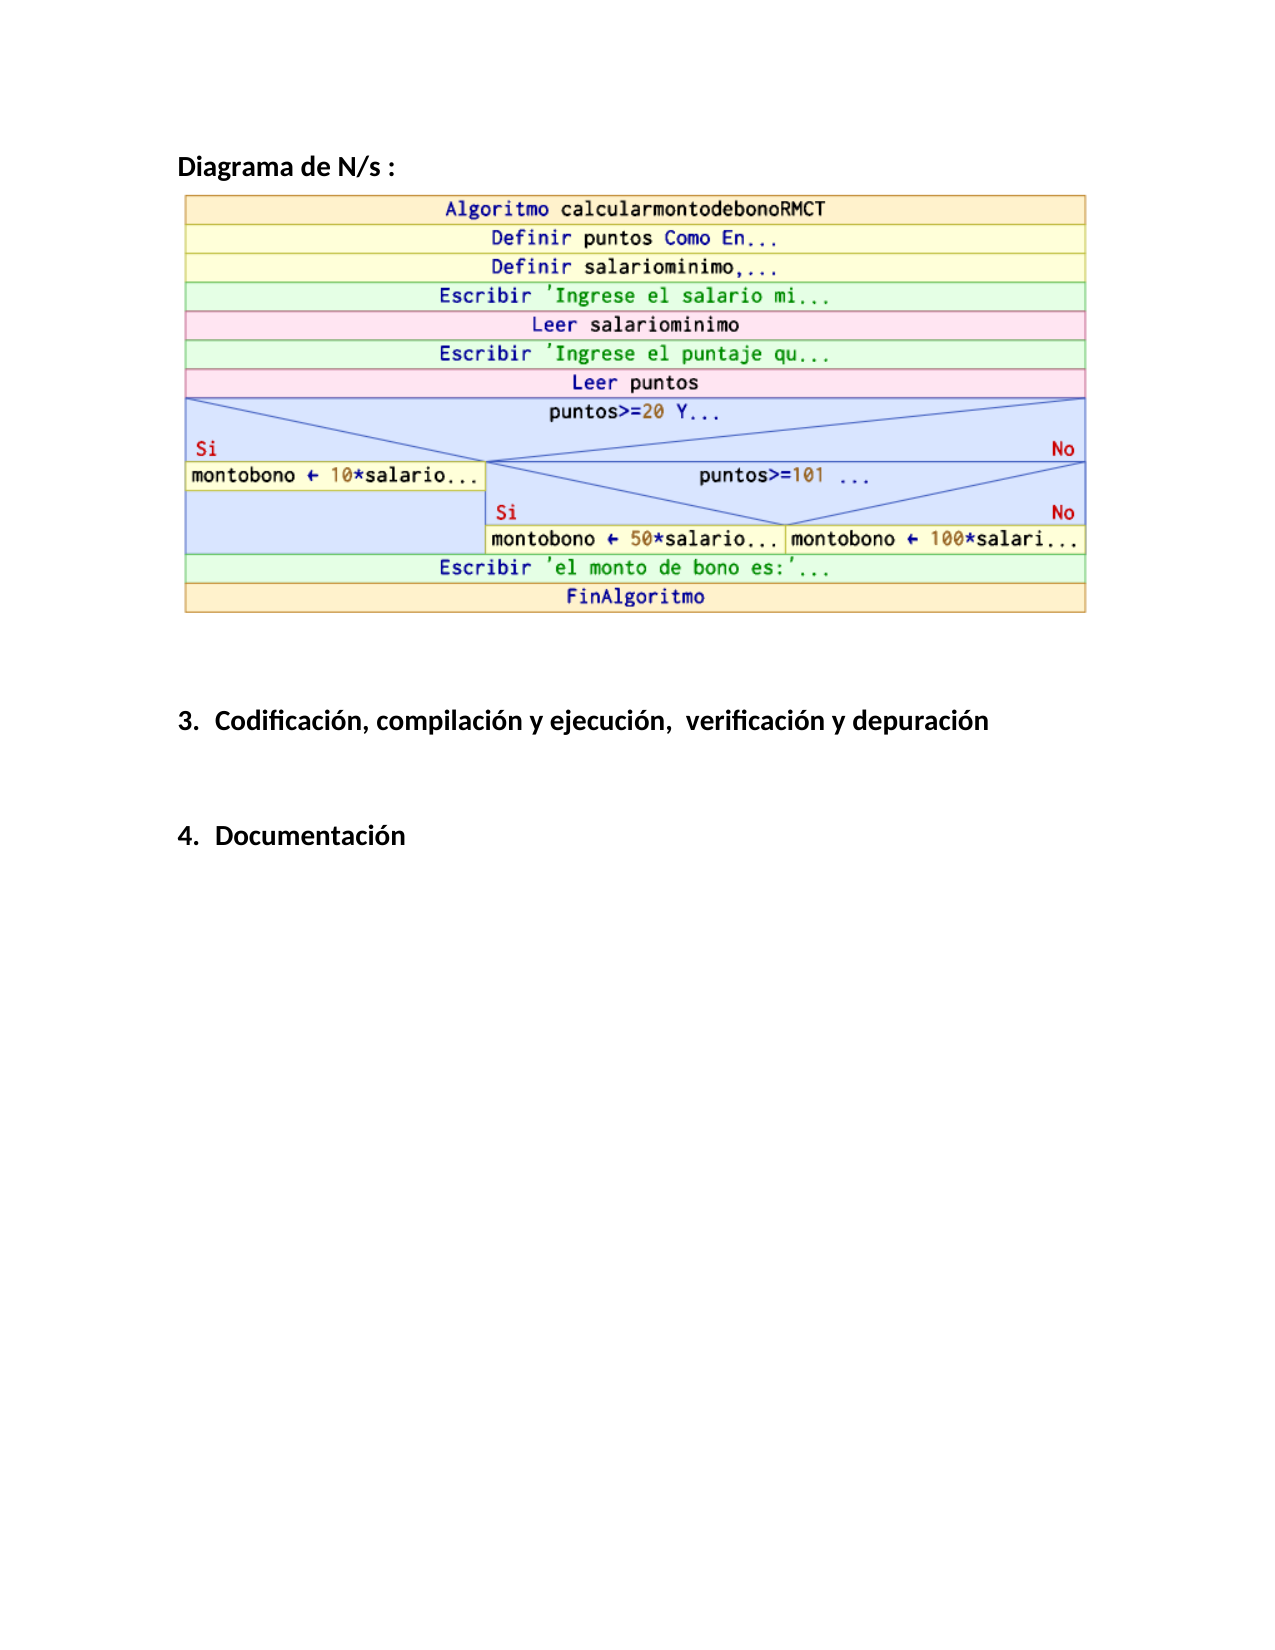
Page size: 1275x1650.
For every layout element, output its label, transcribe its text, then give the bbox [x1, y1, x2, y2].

picture [177, 186, 1098, 623]
text Diagrama de N/s : [177, 148, 1098, 183]
list Codificación, compilación y ejecución, verificación y depuración [177, 702, 1098, 737]
list Documentación [177, 817, 1098, 853]
